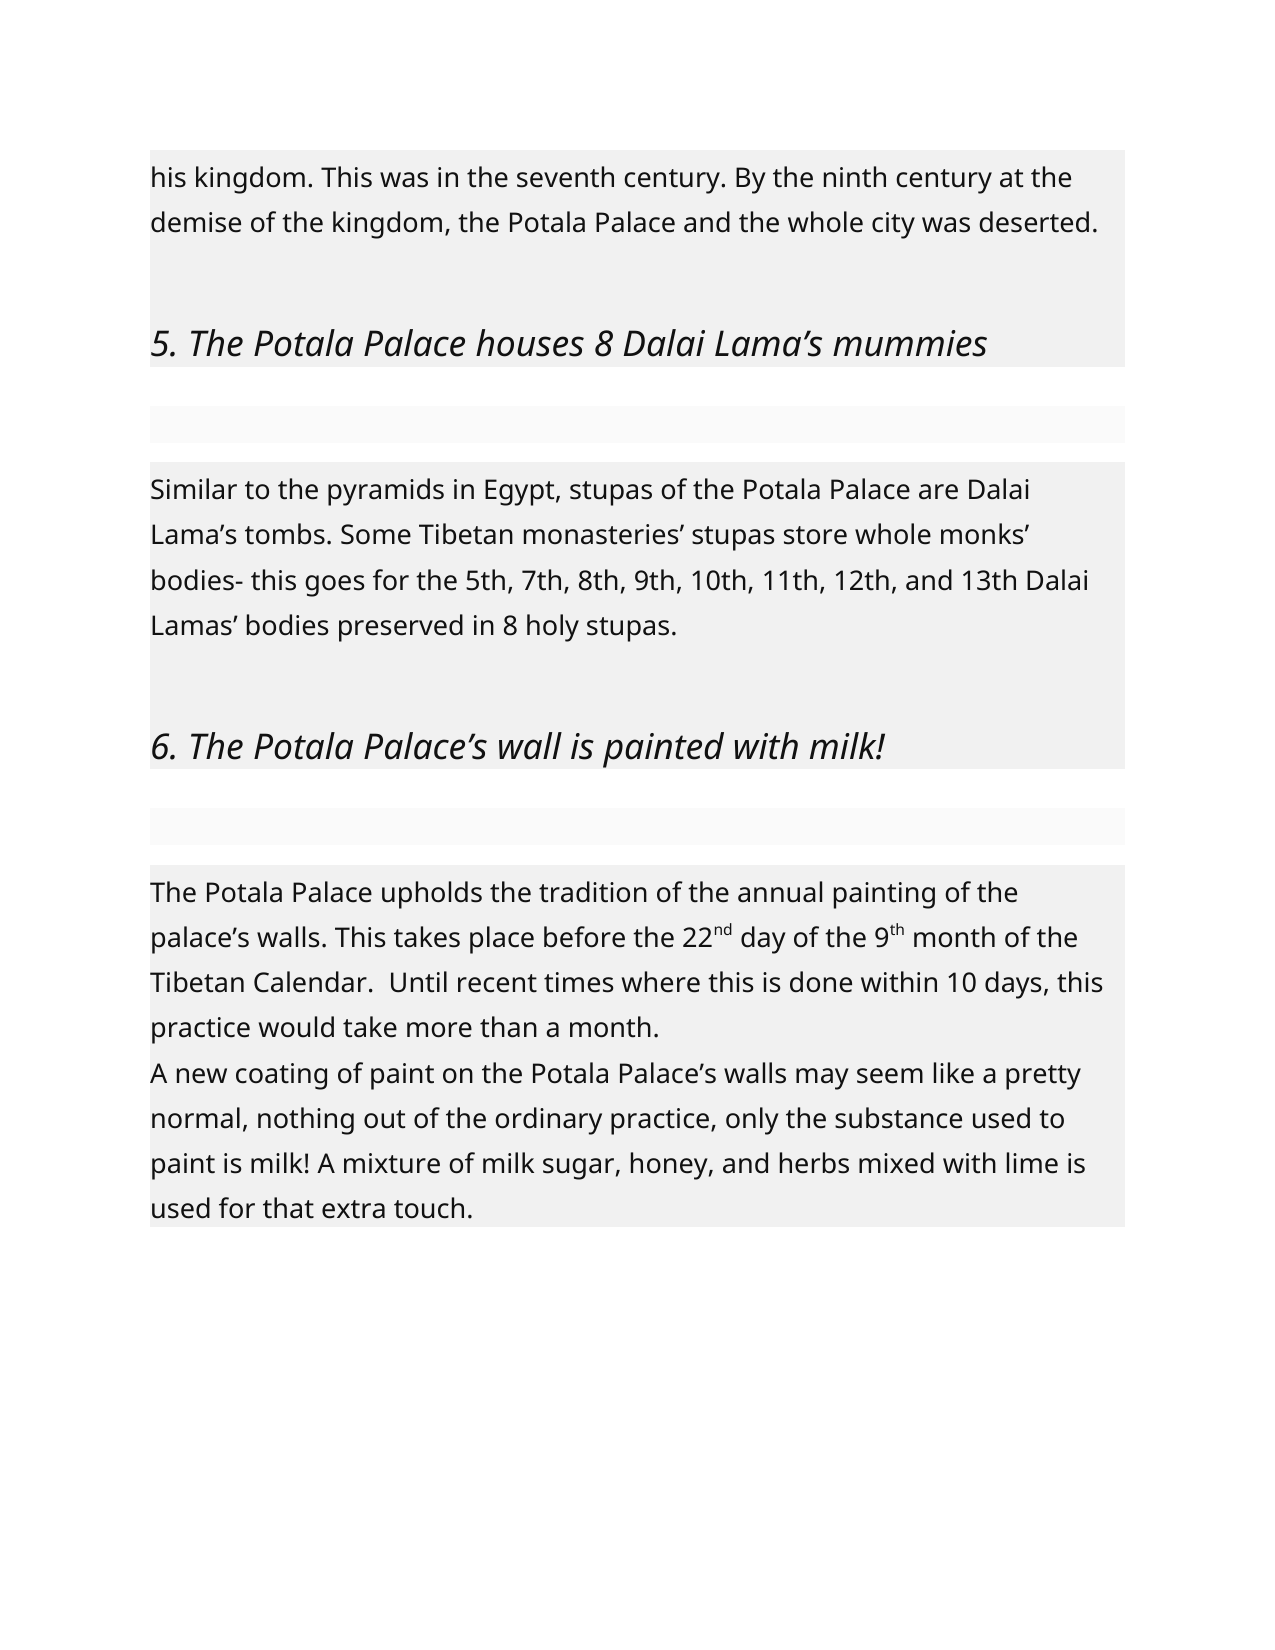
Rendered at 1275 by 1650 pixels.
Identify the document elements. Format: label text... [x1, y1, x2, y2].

text Similar to the pyramids in Egypt, stupas of the Potala Palace are Dalai Lama’s tombs. Some Tibetan monasteries’ stupas store whole monks’ bodies- this goes for the 5th, 7th, 8th, 9th, 10th, 11th, 12th, and 13th Dalai Lamas’ bodies preserved in 8 holy stupas. [150, 462, 1125, 643]
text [150, 150, 1125, 240]
subtitle 5. The Potala Palace houses 8 Dalai Lama’s mummies [150, 318, 1125, 367]
text The Potala Palace upholds the tradition of the annual painting of the palace’s walls. This takes place before the 22nd day of the 9th month of the Tibetan Calendar. Until recent times where this is done within 10 days, this practice would take more than a month. [150, 865, 1125, 1046]
text A new coating of paint on the Potala Palace’s walls may seem like a pretty normal, nothing out of the ordinary practice, only the substance used to paint is milk! A mixture of milk sugar, honey, and herbs mixed with lime is used for that extra touch. [150, 1046, 1125, 1227]
subtitle 6. The Potala Palace’s wall is painted with milk! [150, 721, 1125, 769]
